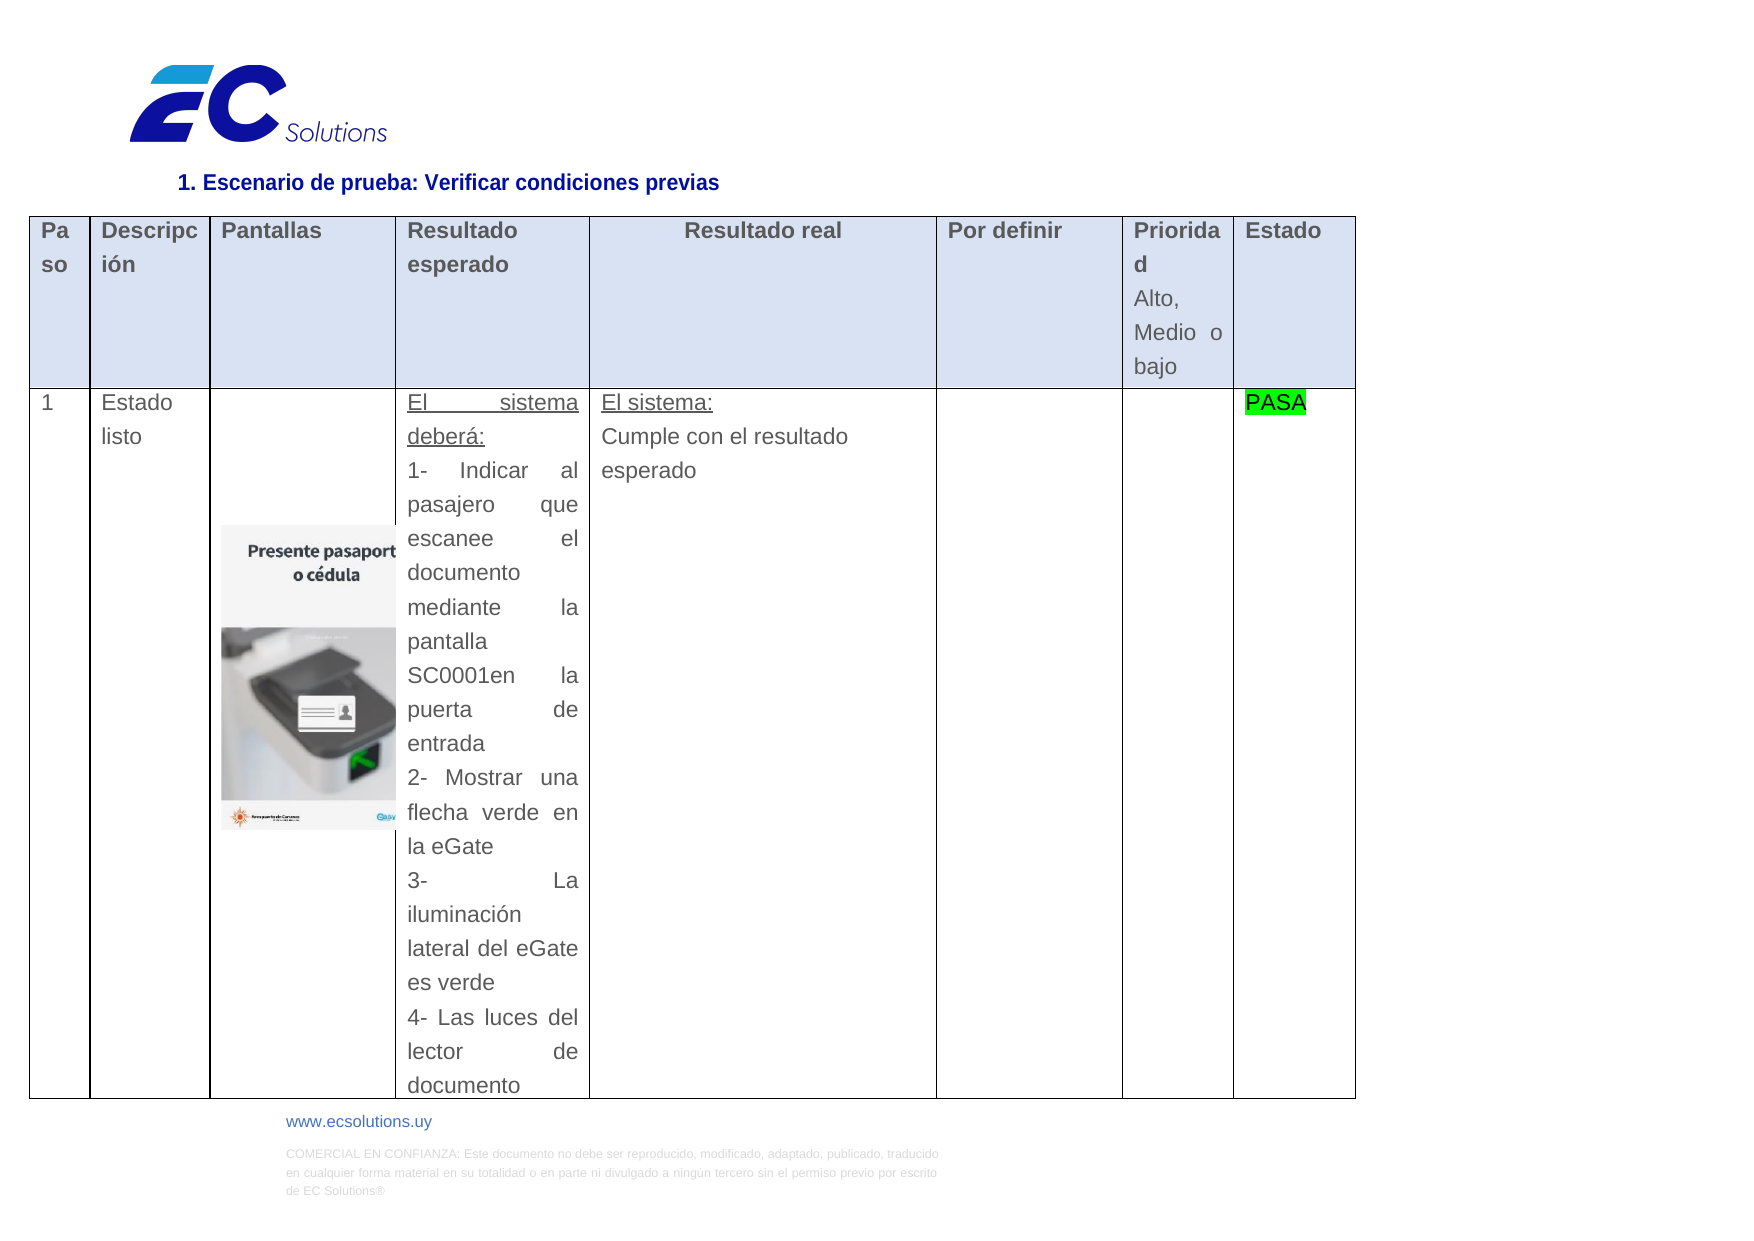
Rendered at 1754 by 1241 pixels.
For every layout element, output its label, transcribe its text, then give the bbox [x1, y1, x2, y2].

table_cell Estado listo [91, 389, 209, 1098]
table_header Descripción [91, 217, 209, 387]
table_header Resultado real [590, 217, 936, 387]
picture [221, 525, 396, 830]
table_header Paso [30, 217, 89, 387]
table_header Resultado esperado [396, 217, 589, 387]
table_cell [1123, 389, 1233, 1098]
table_header Por definir [937, 217, 1122, 387]
subtitle 1. Escenario de prueba: Verificar condiciones previas [177, 169, 1503, 195]
table_header Estado [1234, 217, 1355, 387]
table_cell 1 [30, 389, 89, 1098]
table_cell El sistema: Cumple con el resultado esperado [590, 389, 936, 1098]
picture [129, 65, 388, 142]
table_cell [937, 389, 1122, 1098]
table_header Prioridad Alto, Medio o bajo [1123, 217, 1233, 387]
table_cell PASA [1234, 389, 1355, 1098]
table_header Pantallas [211, 217, 395, 387]
table_cell [211, 389, 395, 1098]
